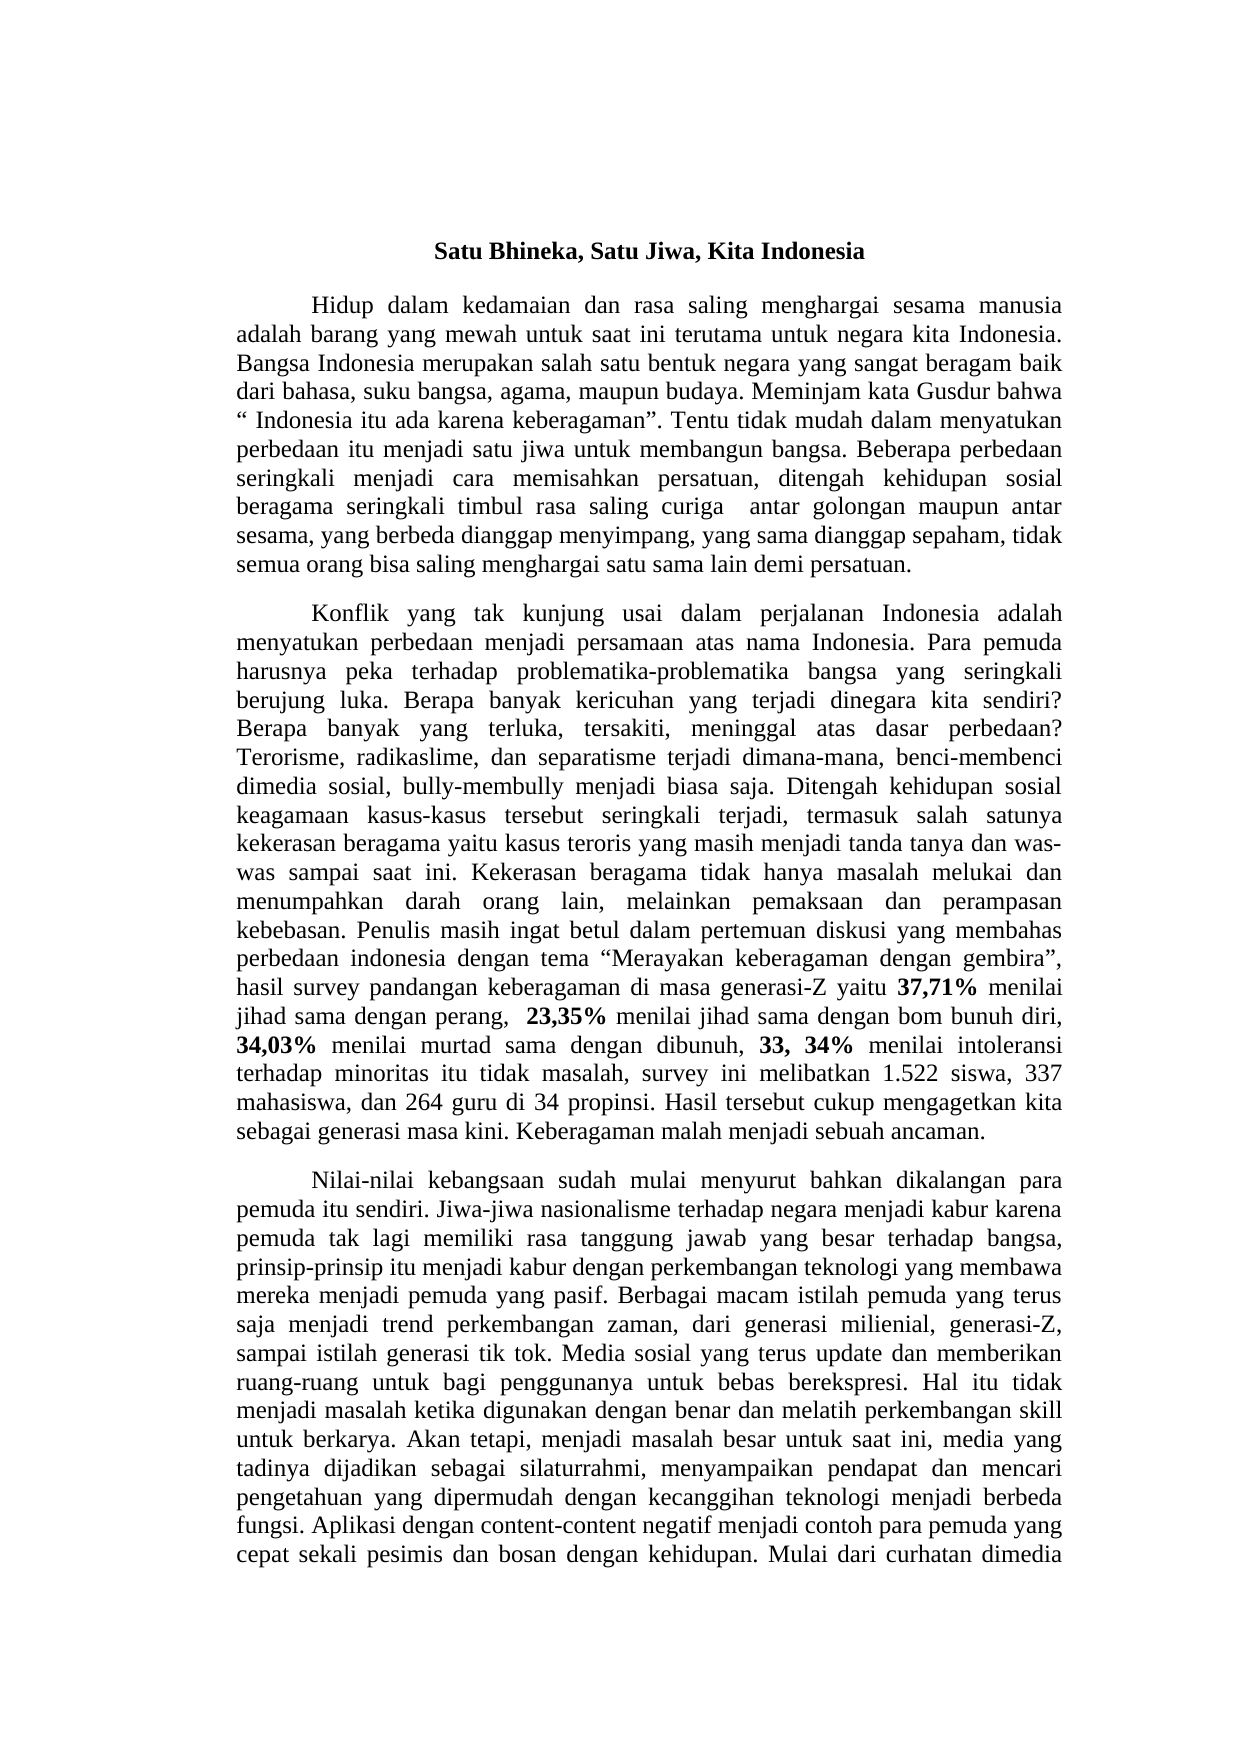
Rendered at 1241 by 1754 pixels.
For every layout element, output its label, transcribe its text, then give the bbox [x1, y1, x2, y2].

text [236, 1166, 1063, 1568]
text Satu Bhineka, Satu Jiwa, Kita Indonesia [236, 236, 1063, 265]
text Hidup dalam kedamaian dan rasa saling menghargai sesama manusia adalah barang yang mewah untuk saat ini terutama untuk negara kita Indonesia. Bangsa Indonesia merupakan salah satu bentuk negara yang sangat beragam baik dari bahasa, suku bangsa, agama, maupun budaya. Meminjam kata Gusdur bahwa “ Indonesia itu ada karena keberagaman”. Tentu tidak mudah dalam menyatukan perbedaan itu menjadi satu jiwa untuk membangun bangsa. Beberapa perbedaan seringkali menjadi cara memisahkan persatuan, ditengah kehidupan sosial beragama seringkali timbul rasa saling curiga antar golongan maupun antar sesama, yang berbeda dianggap menyimpang, yang sama dianggap sepaham, tidak semua orang bisa saling menghargai satu sama lain demi persatuan. [236, 290, 1063, 578]
text Konflik yang tak kunjung usai dalam perjalanan Indonesia adalah menyatukan perbedaan menjadi persamaan atas nama Indonesia. Para pemuda harusnya peka terhadap problematika-problematika bangsa yang seringkali berujung luka. Berapa banyak kericuhan yang terjadi dinegara kita sendiri? Berapa banyak yang terluka, tersakiti, meninggal atas dasar perbedaan? Terorisme, radikaslime, dan separatisme terjadi dimana-mana, benci-membenci dimedia sosial, bully-membully menjadi biasa saja. Ditengah kehidupan sosial keagamaan kasus-kasus tersebut seringkali terjadi, termasuk salah satunya kekerasan beragama yaitu kasus teroris yang masih menjadi tanda tanya dan was-was sampai saat ini. Kekerasan beragama tidak hanya masalah melukai dan menumpahkan darah orang lain, melainkan pemaksaan dan perampasan kebebasan. Penulis masih ingat betul dalam pertemuan diskusi yang membahas perbedaan indonesia dengan tema “Merayakan keberagaman dengan gembira”, hasil survey pandangan keberagaman di masa generasi-Z yaitu 37,71% menilai jihad sama dengan perang, 23,35% menilai jihad sama dengan bom bunuh diri, 34,03% menilai murtad sama dengan dibunuh, 33, 34% menilai intoleransi terhadap minoritas itu tidak masalah, survey ini melibatkan 1.522 siswa, 337 mahasiswa, dan 264 guru di 34 propinsi. Hasil tersebut cukup mengagetkan kita sebagai generasi masa kini. Keberagaman malah menjadi sebuah ancaman. [236, 598, 1063, 1145]
